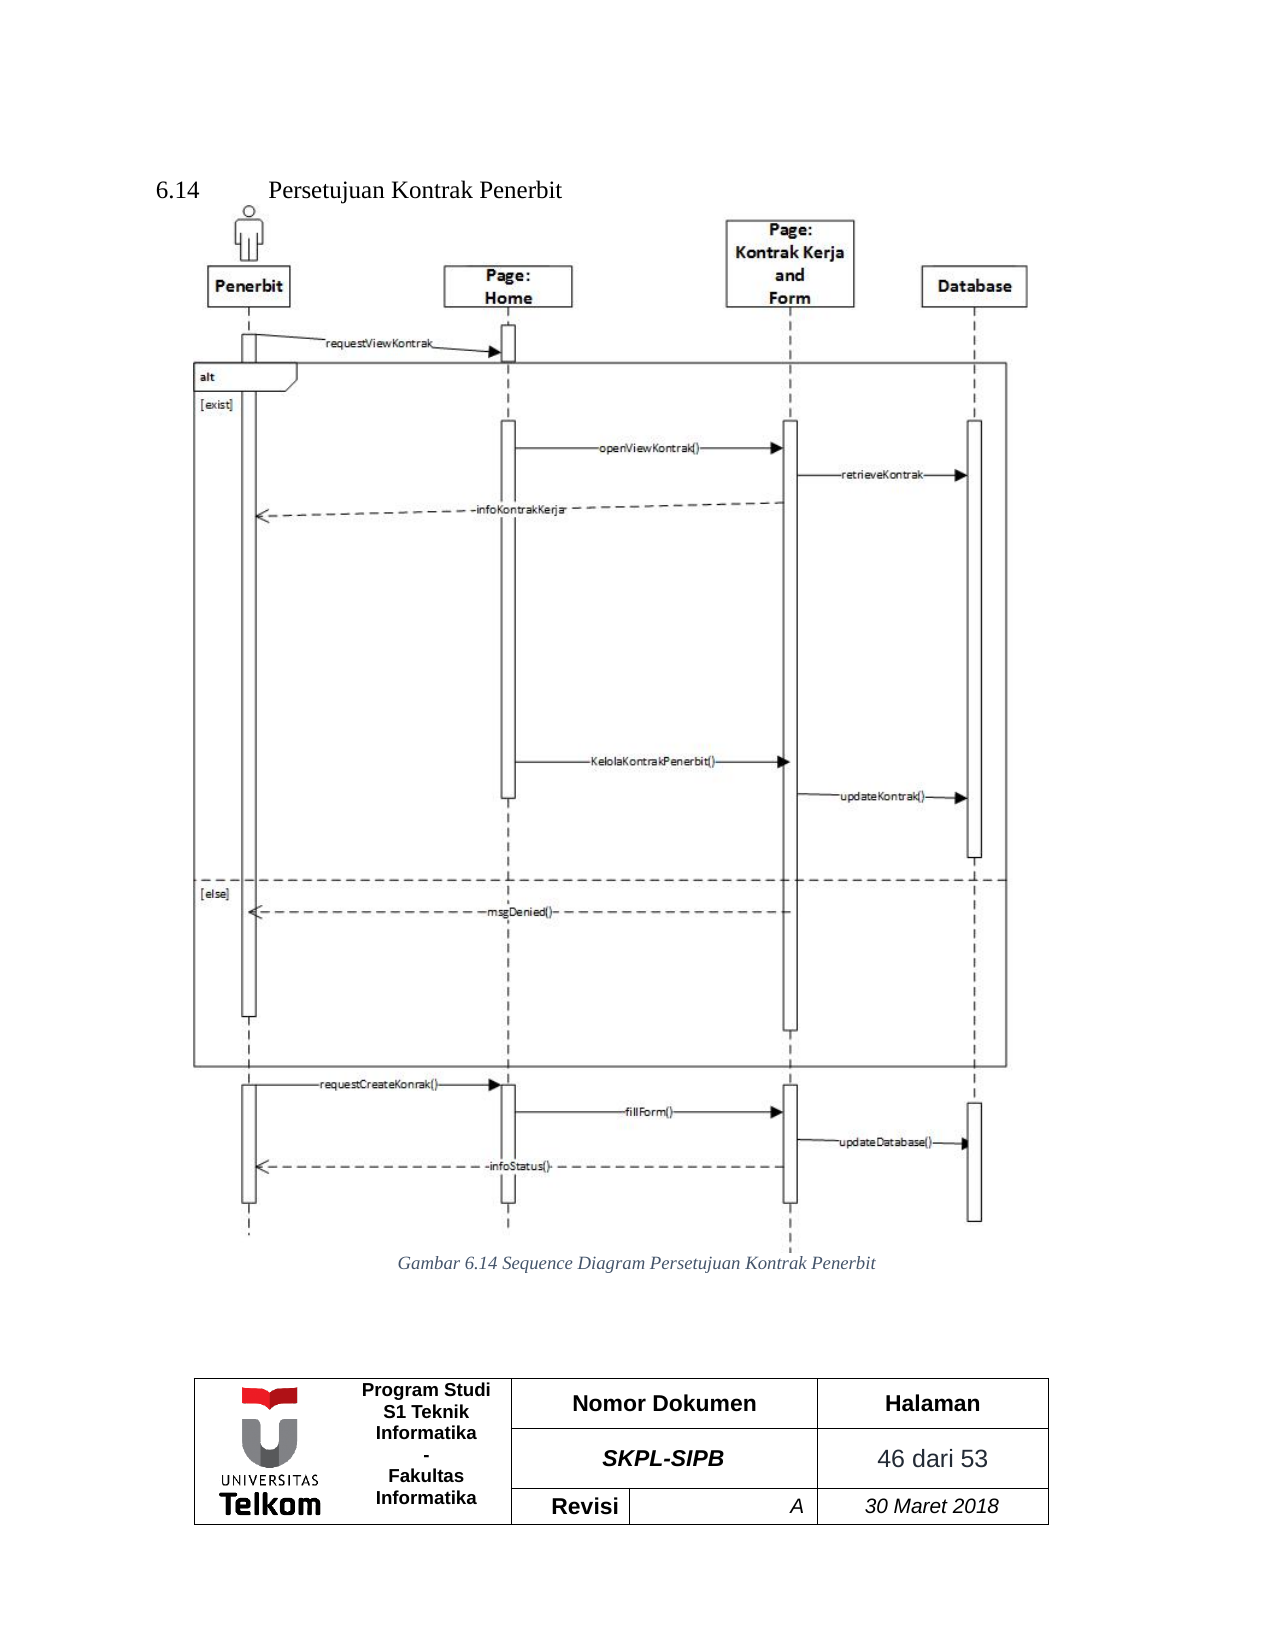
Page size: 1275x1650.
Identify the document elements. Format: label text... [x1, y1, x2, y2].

list Persetujuan Kontrak Penerbit [156, 176, 1157, 204]
text Gambar 6.14 Sequence Diagram Persetujuan Kontrak Penerbit [118, 1252, 1157, 1274]
picture [193, 204, 1028, 1253]
picture [205, 1379, 334, 1524]
